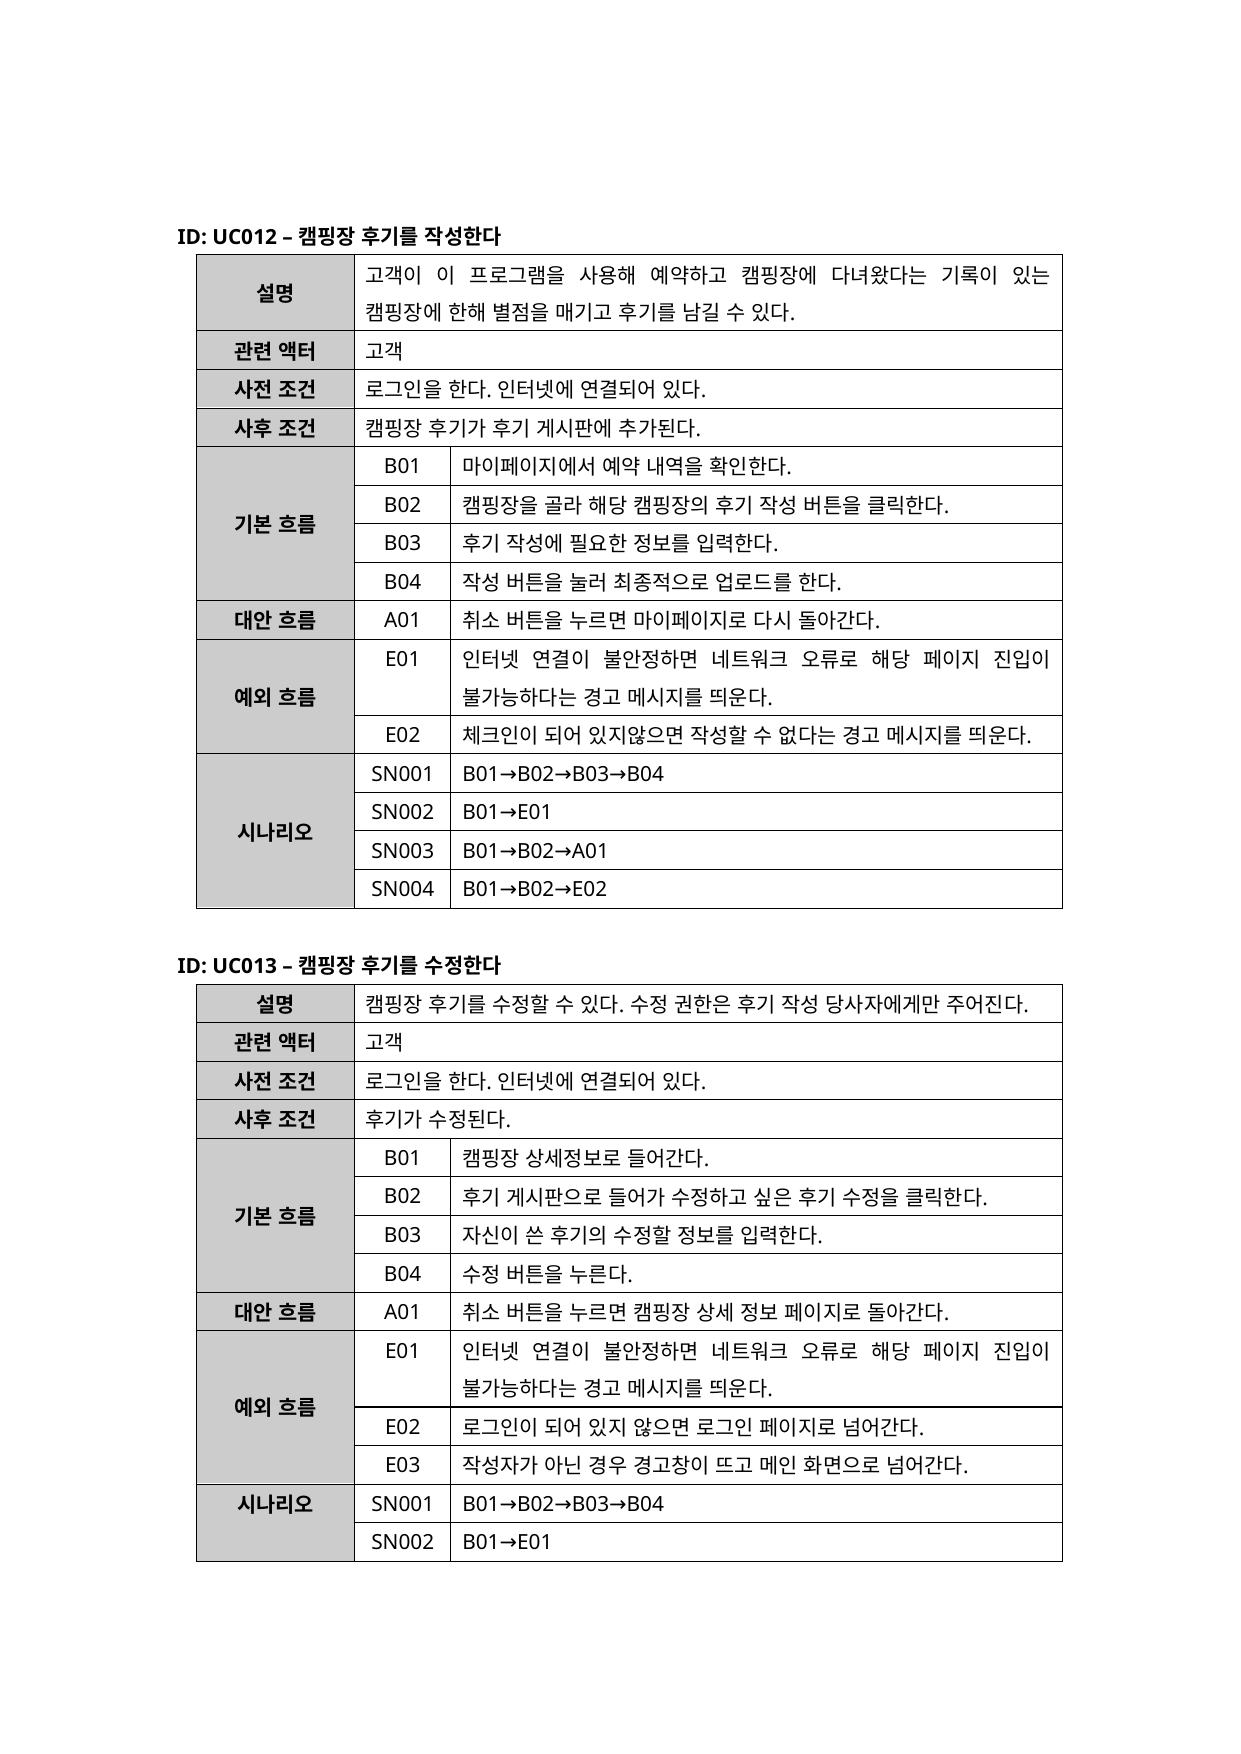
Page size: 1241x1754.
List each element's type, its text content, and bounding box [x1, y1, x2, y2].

table_cell 수정 버튼을 누른다. [451, 1254, 1062, 1292]
table_header 고객이 이 프로그램을 사용해 예약하고 캠핑장에 다녀왔다는 기록이 있는 캠핑장에 한해 별점을 매기고 후기를 남길 수 있다. [355, 255, 1062, 330]
table_cell B04 [355, 1254, 450, 1292]
table_cell 기본 흐름 [197, 1139, 354, 1292]
table_cell B01 [355, 447, 450, 484]
table_cell 사후 조건 [197, 1100, 354, 1138]
table_cell SN002 [355, 1523, 450, 1561]
table_cell SN002 [355, 793, 450, 830]
table_cell SN001 [355, 754, 450, 792]
table_cell 시나리오 [197, 754, 354, 907]
table_cell 로그인을 한다. 인터넷에 연결되어 있다. [355, 370, 1062, 407]
table_cell 후기가 수정된다. [355, 1100, 1062, 1138]
table_cell 사후 조건 [197, 409, 354, 446]
table_cell 예외 흐름 [197, 1331, 354, 1483]
table_cell 로그인을 한다. 인터넷에 연결되어 있다. [355, 1062, 1062, 1099]
table_cell 예외 흐름 [197, 640, 354, 753]
table_cell 관련 액터 [197, 1023, 354, 1061]
table_cell 후기 작성에 필요한 정보를 입력한다. [451, 524, 1062, 562]
table_cell 취소 버튼을 누르면 마이페이지로 다시 돌아간다. [451, 601, 1062, 639]
table_cell SN003 [355, 831, 450, 869]
table_cell 작성자가 아닌 경우 경고창이 뜨고 메인 화면으로 넘어간다. [451, 1446, 1062, 1483]
table_cell 체크인이 되어 있지않으면 작성할 수 없다는 경고 메시지를 띄운다. [451, 716, 1062, 753]
table_cell 인터넷 연결이 불안정하면 네트워크 오류로 해당 페이지 진입이 불가능하다는 경고 메시지를 띄운다. [451, 1331, 1062, 1406]
table_cell 사전 조건 [197, 1062, 354, 1099]
table_cell 고객 [355, 331, 1062, 369]
table_cell B01→B02→B03→B04 [451, 1485, 1062, 1522]
table_cell 마이페이지에서 예약 내역을 확인한다. [451, 447, 1062, 484]
table_cell B01→B02→E02 [451, 870, 1062, 907]
table_cell 사전 조건 [197, 370, 354, 407]
table_cell 캠핑장을 골라 해당 캠핑장의 후기 작성 버튼을 클릭한다. [451, 486, 1062, 523]
table_cell 대안 흐름 [197, 601, 354, 639]
table_cell E02 [355, 1408, 450, 1445]
table_cell 시나리오 [197, 1485, 354, 1561]
table_cell B03 [355, 524, 450, 562]
table_cell 대안 흐름 [197, 1293, 354, 1330]
table_cell 자신이 쓴 후기의 수정할 정보를 입력한다. [451, 1216, 1062, 1253]
table_cell SN001 [355, 1485, 450, 1522]
table_cell E01 [355, 640, 450, 715]
table_cell 작성 버튼을 눌러 최종적으로 업로드를 한다. [451, 563, 1062, 600]
table_cell 기본 흐름 [197, 447, 354, 600]
table_cell A01 [355, 601, 450, 639]
table_cell E02 [355, 716, 450, 753]
table_cell SN004 [355, 870, 450, 907]
table_cell B02 [355, 1177, 450, 1215]
table_cell E01 [355, 1331, 450, 1406]
table_header 캠핑장 후기를 수정할 수 있다. 수정 권한은 후기 작성 당사자에게만 주어진다. [355, 985, 1062, 1022]
table_cell B02 [355, 486, 450, 523]
text ID: UC012 – 캠핑장 후기를 작성한다 [177, 217, 1063, 254]
table_cell 관련 액터 [197, 331, 354, 369]
table_cell 후기 게시판으로 들어가 수정하고 싶은 후기 수정을 클릭한다. [451, 1177, 1062, 1215]
table_cell 인터넷 연결이 불안정하면 네트워크 오류로 해당 페이지 진입이 불가능하다는 경고 메시지를 띄운다. [451, 640, 1062, 715]
table_cell B01→B02→B03→B04 [451, 754, 1062, 792]
table_cell A01 [355, 1293, 450, 1330]
table_cell B01→E01 [451, 1523, 1062, 1561]
table_header 설명 [197, 255, 354, 330]
table_cell 로그인이 되어 있지 않으면 로그인 페이지로 넘어간다. [451, 1408, 1062, 1445]
table_cell E03 [355, 1446, 450, 1483]
table_cell 고객 [355, 1023, 1062, 1061]
text ID: UC013 – 캠핑장 후기를 수정한다 [177, 946, 1063, 983]
table_cell 캠핑장 후기가 후기 게시판에 추가된다. [355, 409, 1062, 446]
table_header 설명 [197, 985, 354, 1022]
table_cell B03 [355, 1216, 450, 1253]
table_cell 취소 버튼을 누르면 캠핑장 상세 정보 페이지로 돌아간다. [451, 1293, 1062, 1330]
table_cell B04 [355, 563, 450, 600]
table_cell B01→E01 [451, 793, 1062, 830]
table_cell B01→B02→A01 [451, 831, 1062, 869]
table_cell B01 [355, 1139, 450, 1176]
table_cell 캠핑장 상세정보로 들어간다. [451, 1139, 1062, 1176]
